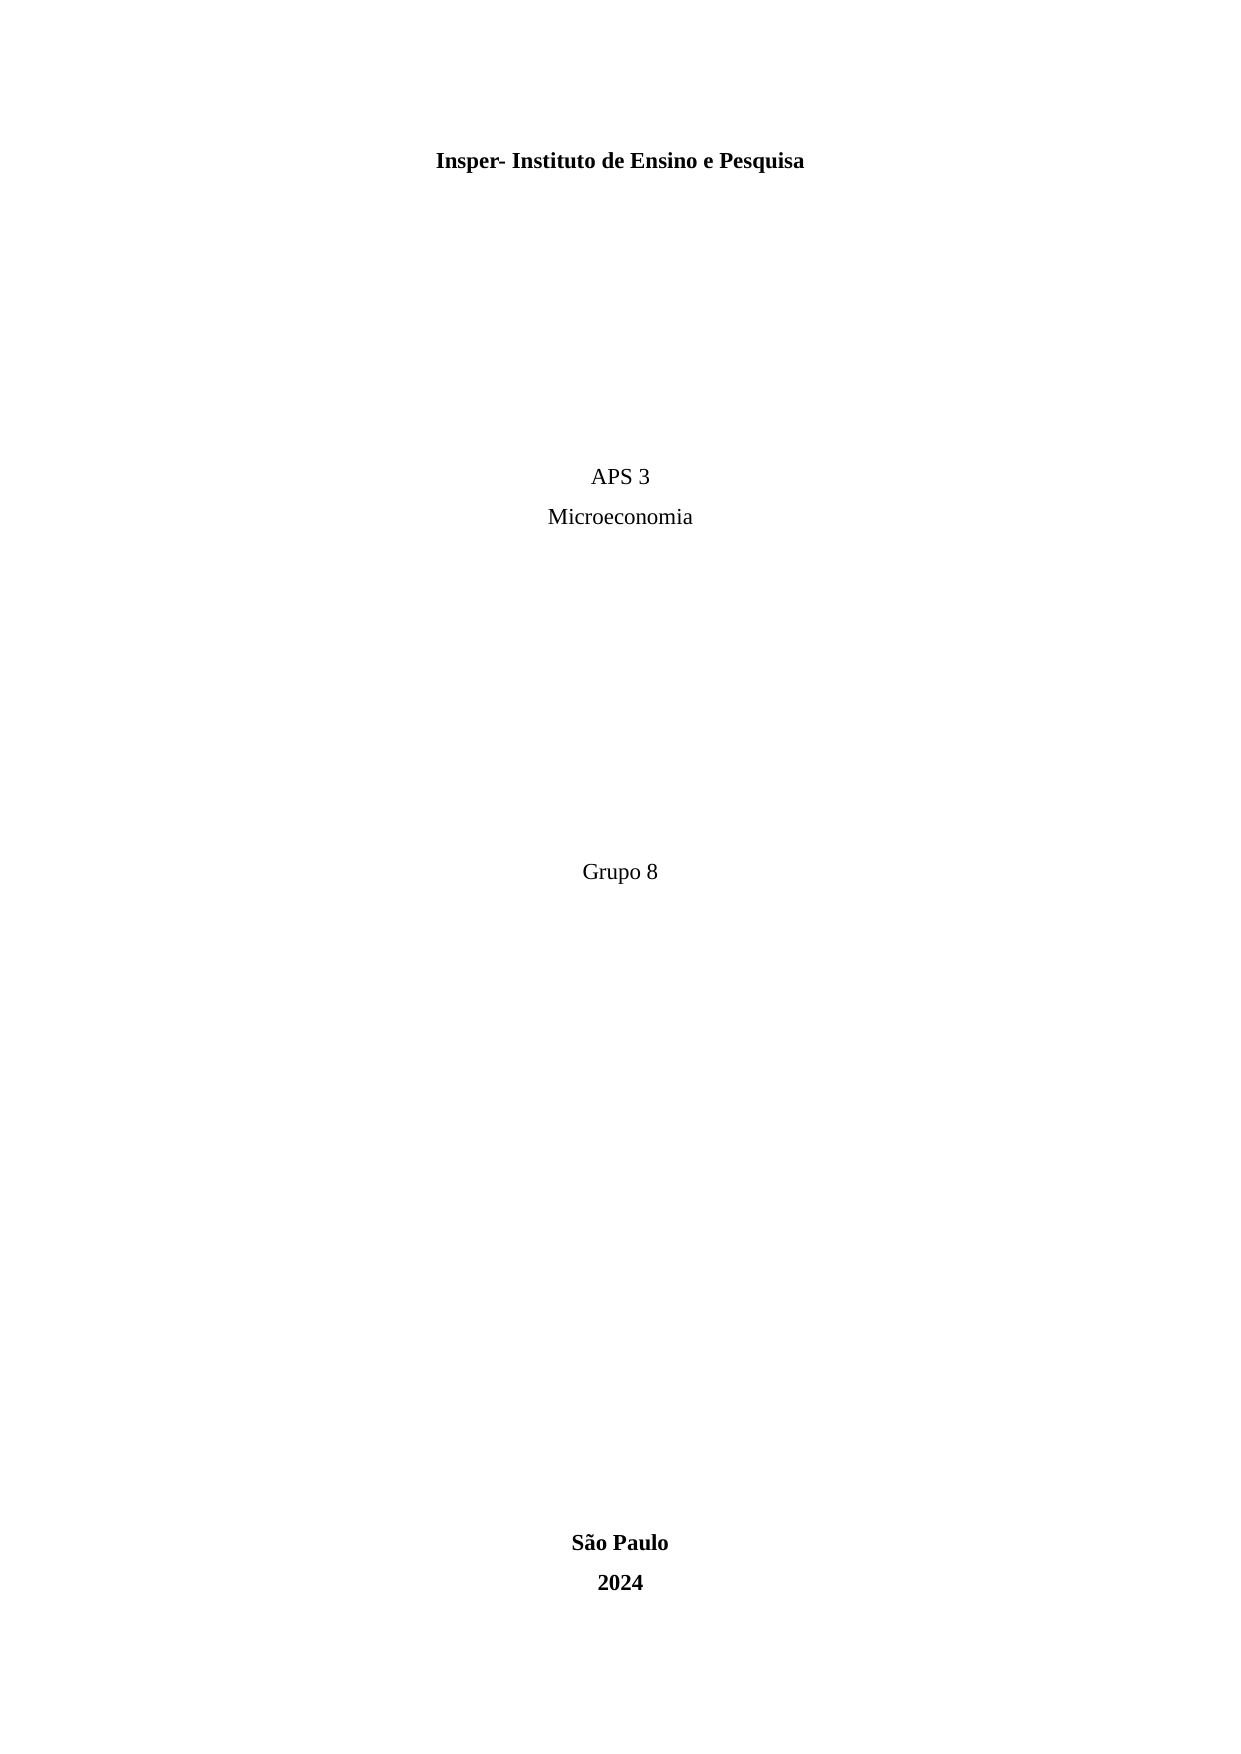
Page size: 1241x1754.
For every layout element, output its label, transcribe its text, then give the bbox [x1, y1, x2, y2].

text Microeconomia [177, 503, 1063, 529]
text APS 3 [177, 463, 1063, 490]
text Grupo 8 [177, 858, 1063, 884]
text 2024 [177, 1569, 1063, 1595]
text Insper- Instituto de Ensino e Pesquisa [177, 148, 1063, 174]
text São Paulo [177, 1529, 1063, 1556]
